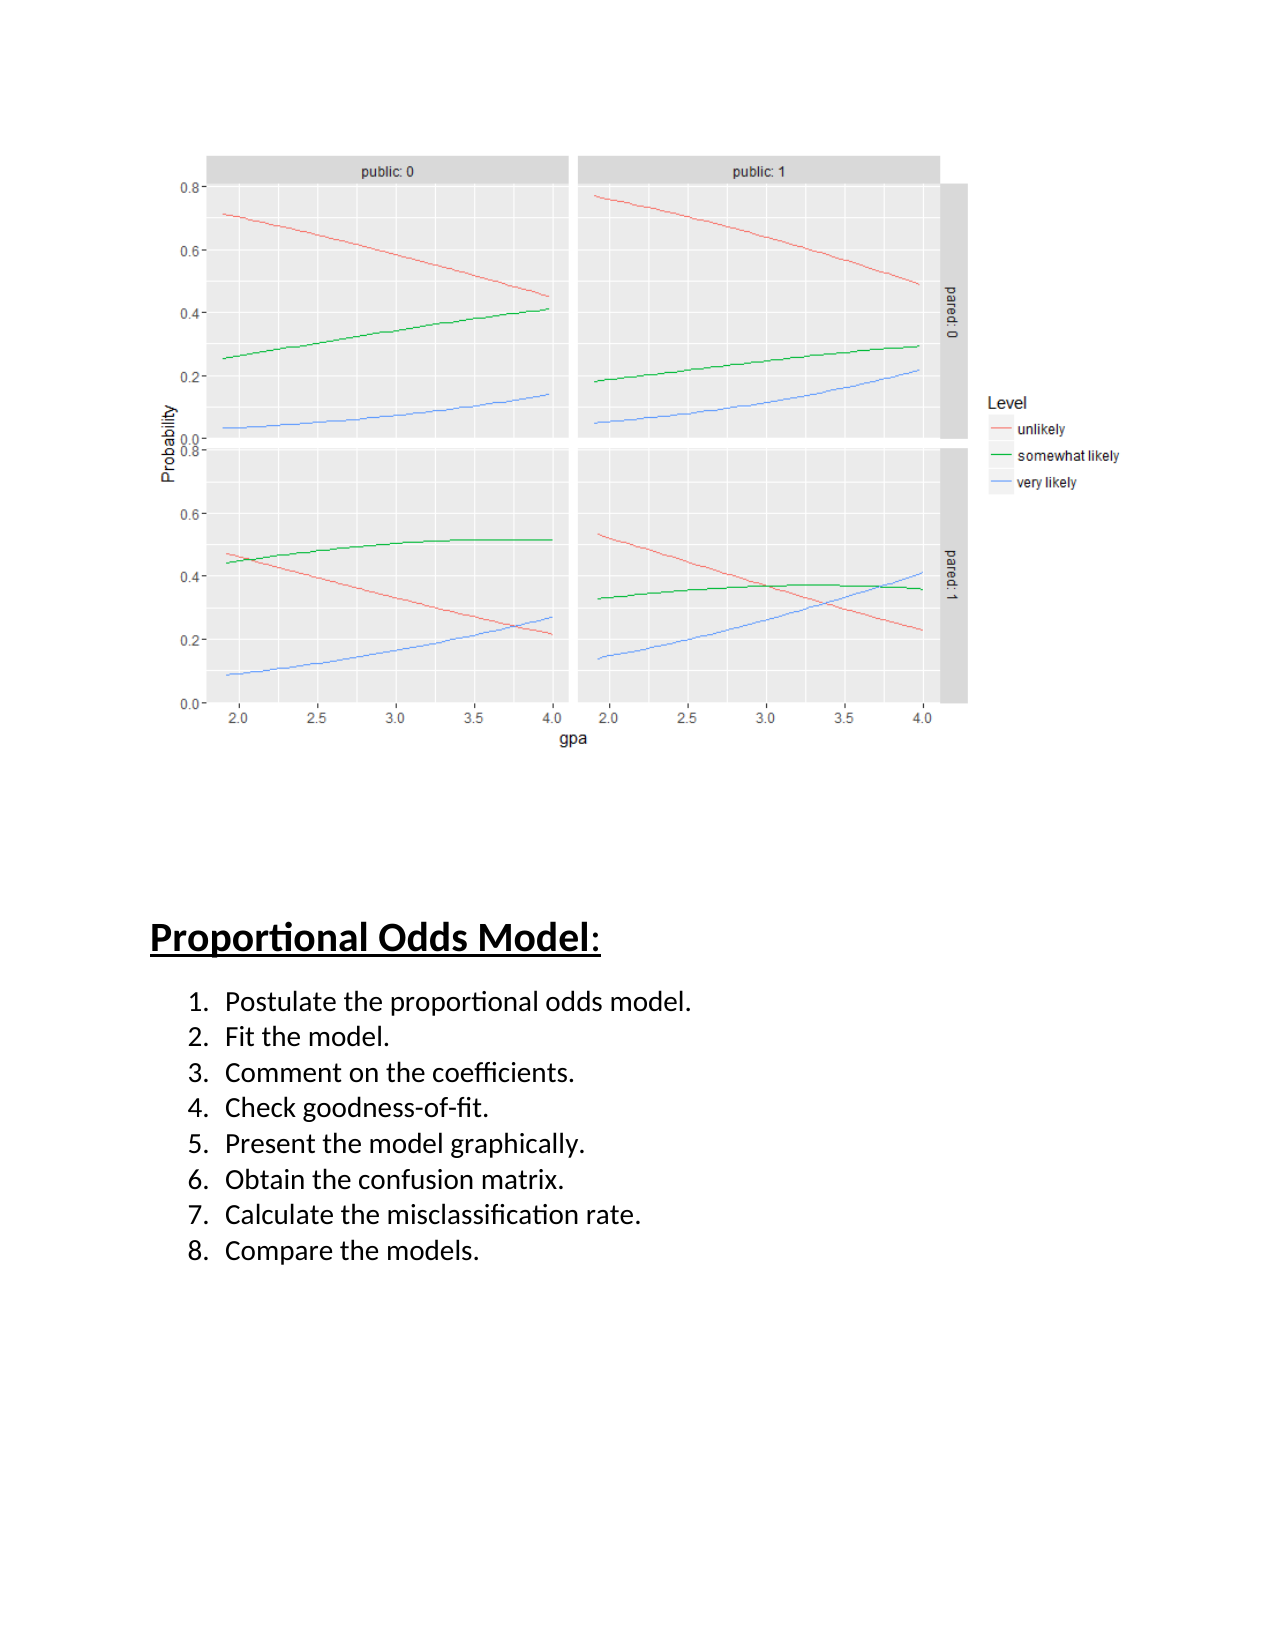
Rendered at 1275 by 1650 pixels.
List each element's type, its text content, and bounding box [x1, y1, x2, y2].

list Check goodness-of-fit. [187, 1089, 1125, 1125]
list Compare the models. [187, 1232, 1125, 1268]
picture [150, 150, 1125, 752]
list Calculate the misclassification rate. [187, 1196, 1125, 1232]
list Obtain the confusion matrix. [187, 1161, 1125, 1196]
list Fit the model. [187, 1018, 1125, 1054]
list Postulate the proportional odds model. [187, 983, 1125, 1018]
text Proportional Odds Model: [150, 911, 1125, 962]
list Comment on the coefficients. [187, 1054, 1125, 1089]
list Present the model graphically. [187, 1125, 1125, 1161]
